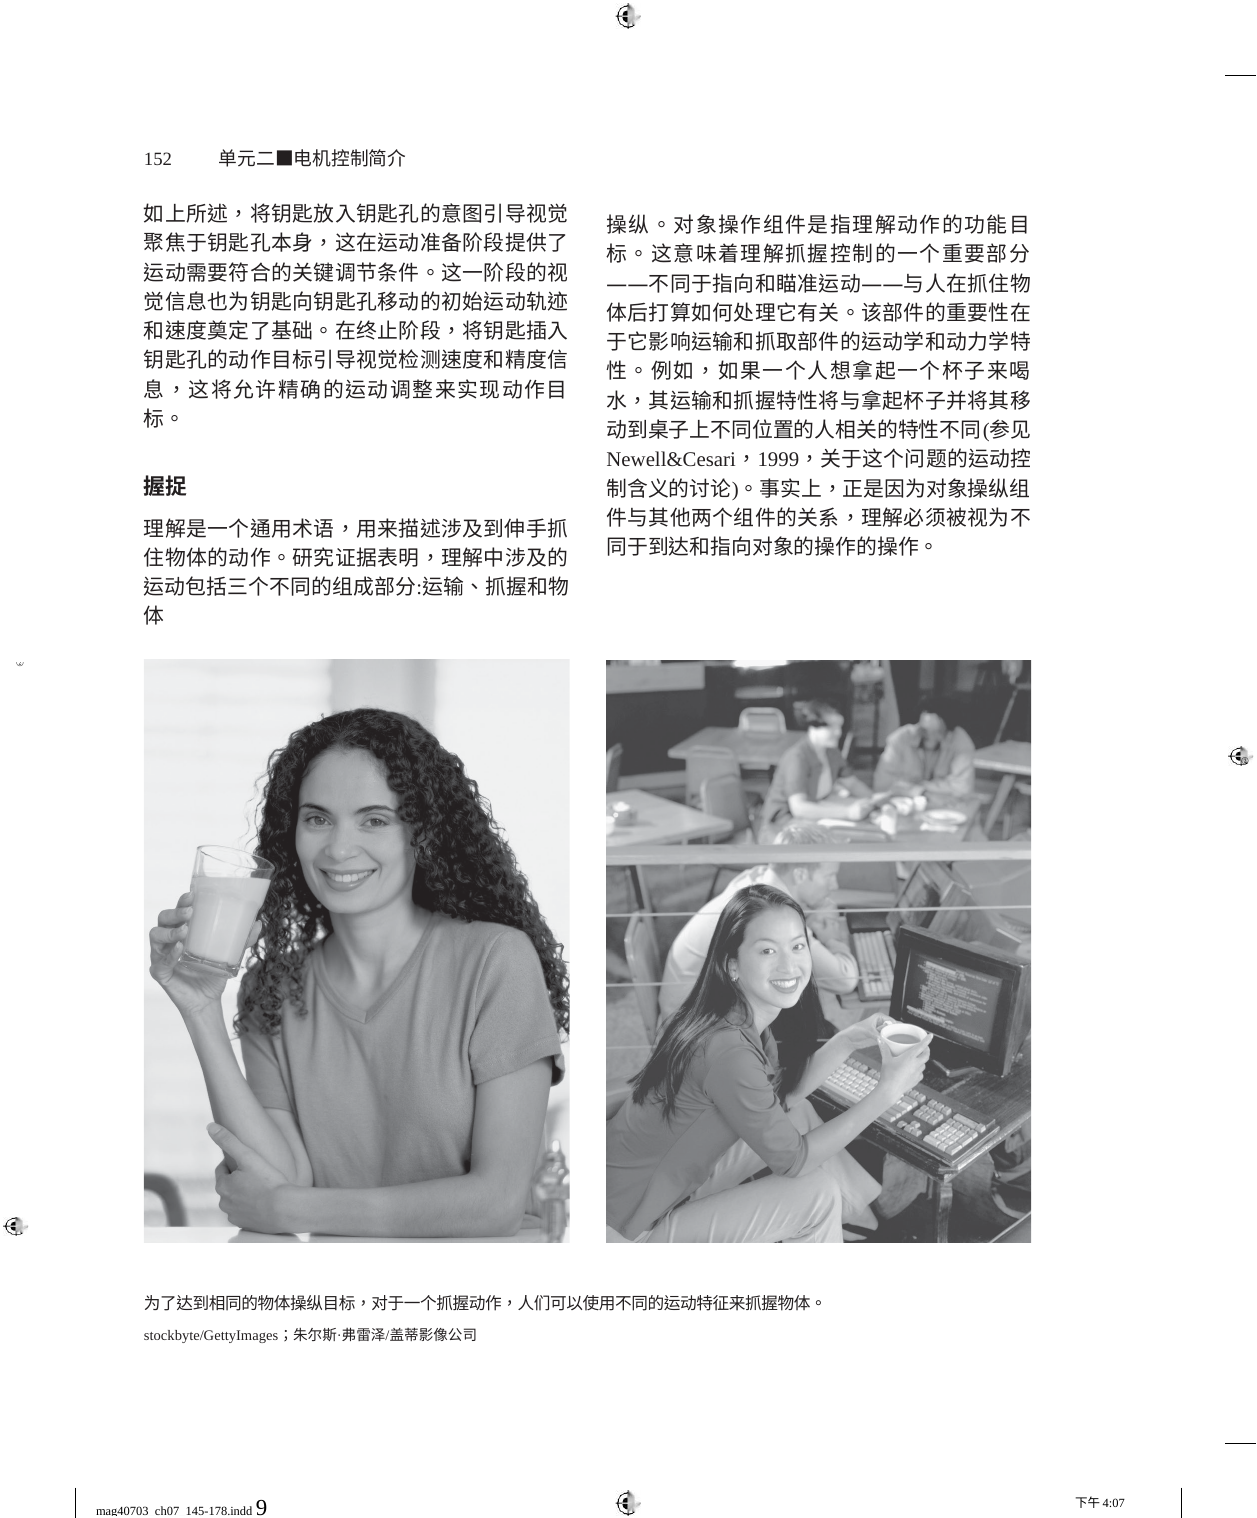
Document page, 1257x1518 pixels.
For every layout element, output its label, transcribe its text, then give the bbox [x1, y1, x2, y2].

picture [615, 1490, 641, 1516]
picture [3, 1217, 29, 1236]
text stockbyte/GettyImages；朱尔斯·弗雷泽/盖蒂影像公司 [144, 1324, 1133, 1344]
text 152 单元二■电机控制简介 [144, 146, 1133, 171]
picture [615, 3, 641, 29]
text 操纵。对象操作组件是指理解动作的功能目标。这意味着理解抓握控制的一个重要部分——不同于指向和瞄准运动——与人在抓住物体后打算如何处理它有关。该部件的重要性在于它影响运输和抓取部件的运动学和动力学特性。例如，如果一个人想拿起一个杯子来喝水，其运输和抓握特性将与拿起杯子并将其移动到桌子上不同位置的人相关的特性不同(参见Newell&Cesari，1999，关于这个问题的运动控制含义的讨论)。事实上，正是因为对象操纵组件与其他两个组件的关系，理解必须被视为不同于到达和指向对象的操作的操作。 [606, 210, 1031, 561]
text 理解是一个通用术语，用来描述涉及到伸手抓住物体的动作。研究证据表明，理解中涉及的运动包括三个不同的组成部分:运输、抓握和物体 [144, 514, 569, 630]
subtitle 握捉 [144, 471, 573, 500]
text 如上所述，将钥匙放入钥匙孔的意图引导视觉聚焦于钥匙孔本身，这在运动准备阶段提供了运动需要符合的关键调节条件。这一阶段的视觉信息也为钥匙向钥匙孔移动的初始运动轨迹和速度奠定了基础。在终止阶段，将钥匙插入钥匙孔的动作目标引导视觉检测速度和精度信息，这将允许精确的运动调整来实现动作目标。 [144, 199, 569, 432]
picture [143, 659, 570, 1243]
picture [606, 660, 1032, 1243]
picture [1228, 746, 1254, 766]
text 为了达到相同的物体操纵目标，对于一个抓握动作，人们可以使用不同的运动特征来抓握物体。 [144, 1292, 1133, 1314]
